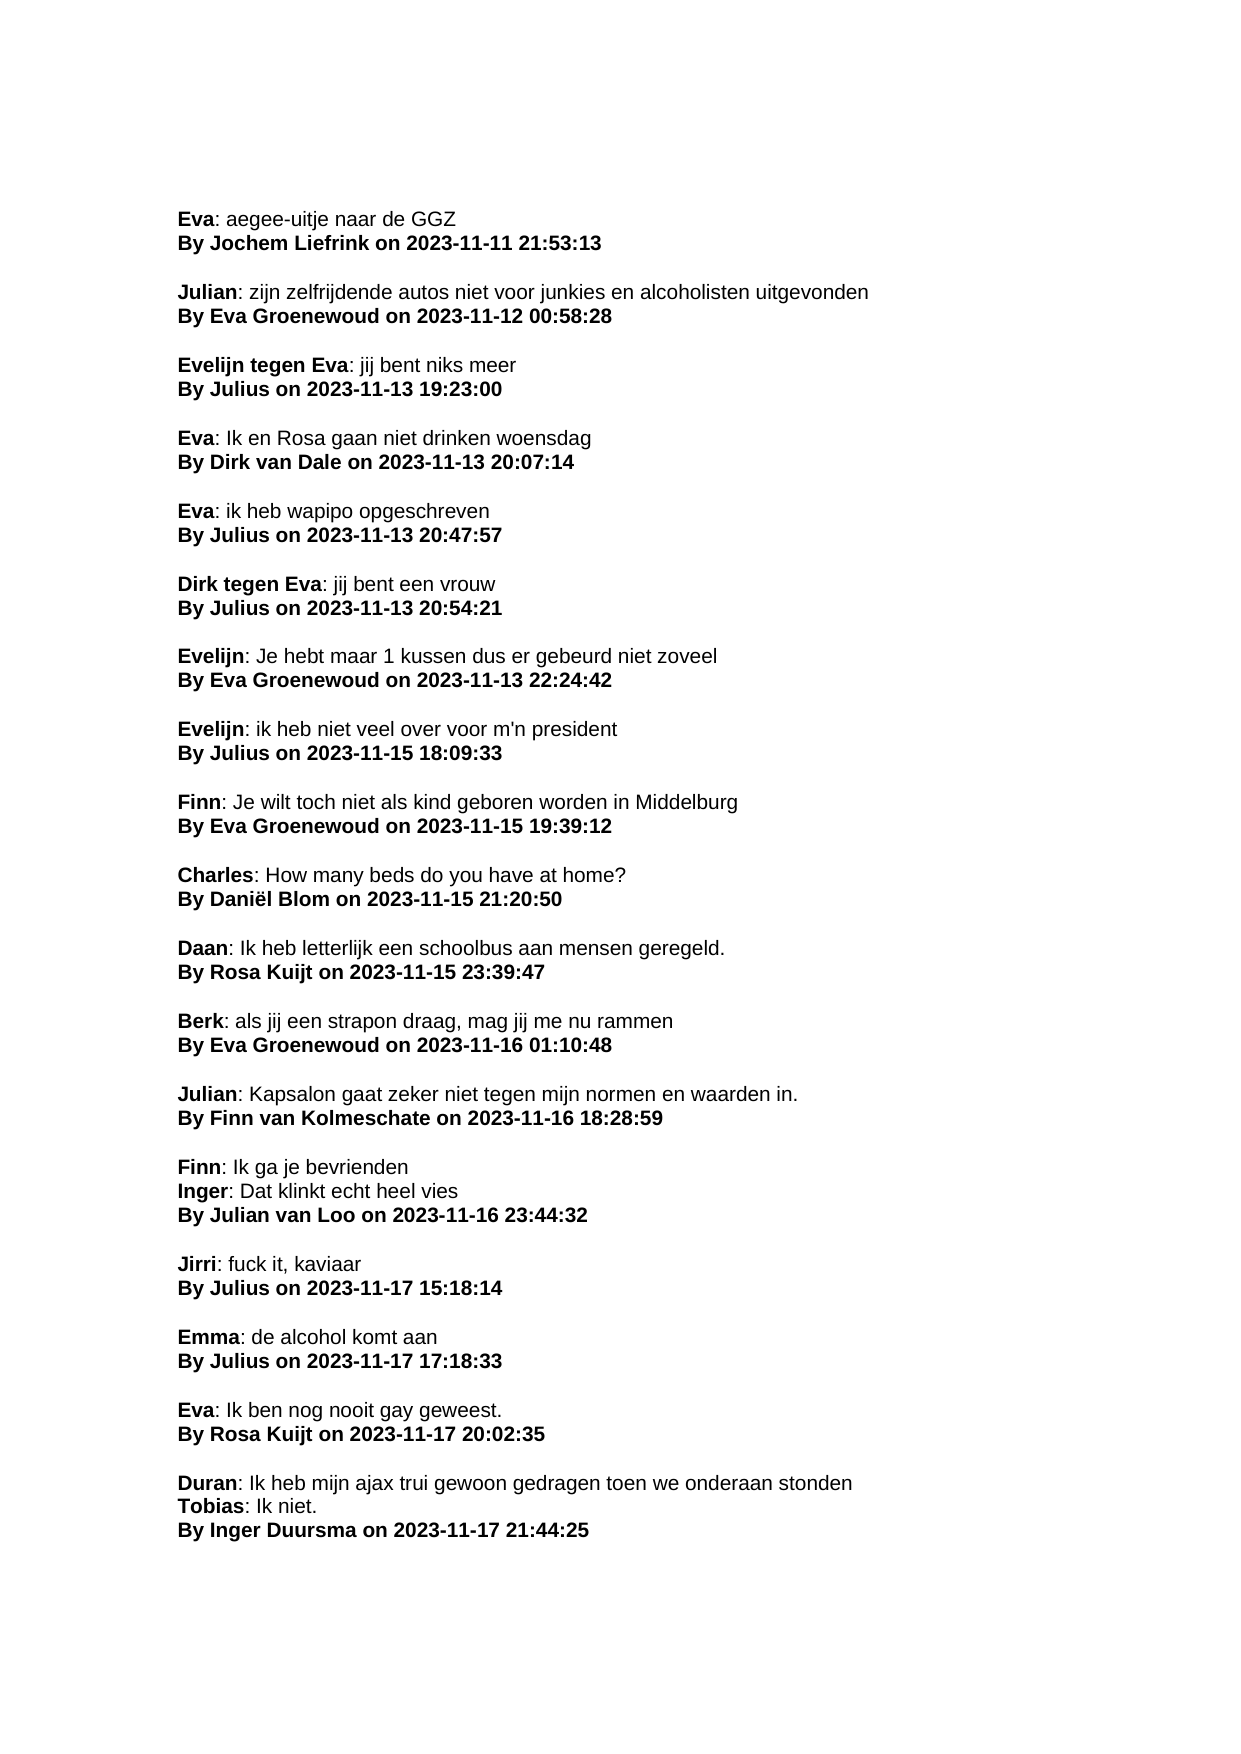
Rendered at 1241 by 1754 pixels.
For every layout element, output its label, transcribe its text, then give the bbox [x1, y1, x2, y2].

text Evelijn tegen Eva: jij bent niks meer By Julius on 2023-11-13 19:23:00 [177, 353, 1063, 401]
text Dirk tegen Eva: jij bent een vrouw By Julius on 2023-11-13 20:54:21 [177, 571, 1063, 619]
text Charles: How many beds do you have at home? By Daniël Blom on 2023-11-15 21:20:50 [177, 863, 1063, 911]
text Eva: Ik ben nog nooit gay geweest. By Rosa Kuijt on 2023-11-17 20:02:35 [177, 1397, 1063, 1445]
text Julian: zijn zelfrijdende autos niet voor junkies en alcoholisten uitgevonden By Eva Groenewoud on 2023-11-12 00:58:28 [177, 280, 1063, 328]
text Finn: Je wilt toch niet als kind geboren worden in Middelburg By Eva Groenewoud on 2023-11-15 19:39:12 [177, 790, 1063, 838]
text Julian: Kapsalon gaat zeker niet tegen mijn normen en waarden in. By Finn van Kolmeschate on 2023-11-16 18:28:59 [177, 1082, 1063, 1130]
text Duran: Ik heb mijn ajax trui gewoon gedragen toen we onderaan stonden Tobias: Ik niet. By Inger Duursma on 2023-11-17 21:44:25 [177, 1470, 1063, 1542]
text Eva: ik heb wapipo opgeschreven By Julius on 2023-11-13 20:47:57 [177, 498, 1063, 546]
text Evelijn: Je hebt maar 1 kussen dus er gebeurd niet zoveel By Eva Groenewoud on 2023-11-13 22:24:42 [177, 644, 1063, 692]
text Berk: als jij een strapon draag, mag jij me nu rammen By Eva Groenewoud on 2023-11-16 01:10:48 [177, 1009, 1063, 1057]
text Jirri: fuck it, kaviaar By Julius on 2023-11-17 15:18:14 [177, 1252, 1063, 1299]
text Finn: Ik ga je bevrienden Inger: Dat klinkt echt heel vies By Julian van Loo on 2023-11-16 23:44:32 [177, 1155, 1063, 1227]
text Daan: Ik heb letterlijk een schoolbus aan mensen geregeld. By Rosa Kuijt on 2023-11-15 23:39:47 [177, 936, 1063, 984]
text Eva: aegee-uitje naar de GGZ By Jochem Liefrink on 2023-11-11 21:53:13 [177, 207, 1063, 255]
text Eva: Ik en Rosa gaan niet drinken woensdag By Dirk van Dale on 2023-11-13 20:07:14 [177, 426, 1063, 473]
text Emma: de alcohol komt aan By Julius on 2023-11-17 17:18:33 [177, 1324, 1063, 1372]
text Evelijn: ik heb niet veel over voor m'n president By Julius on 2023-11-15 18:09:33 [177, 717, 1063, 765]
